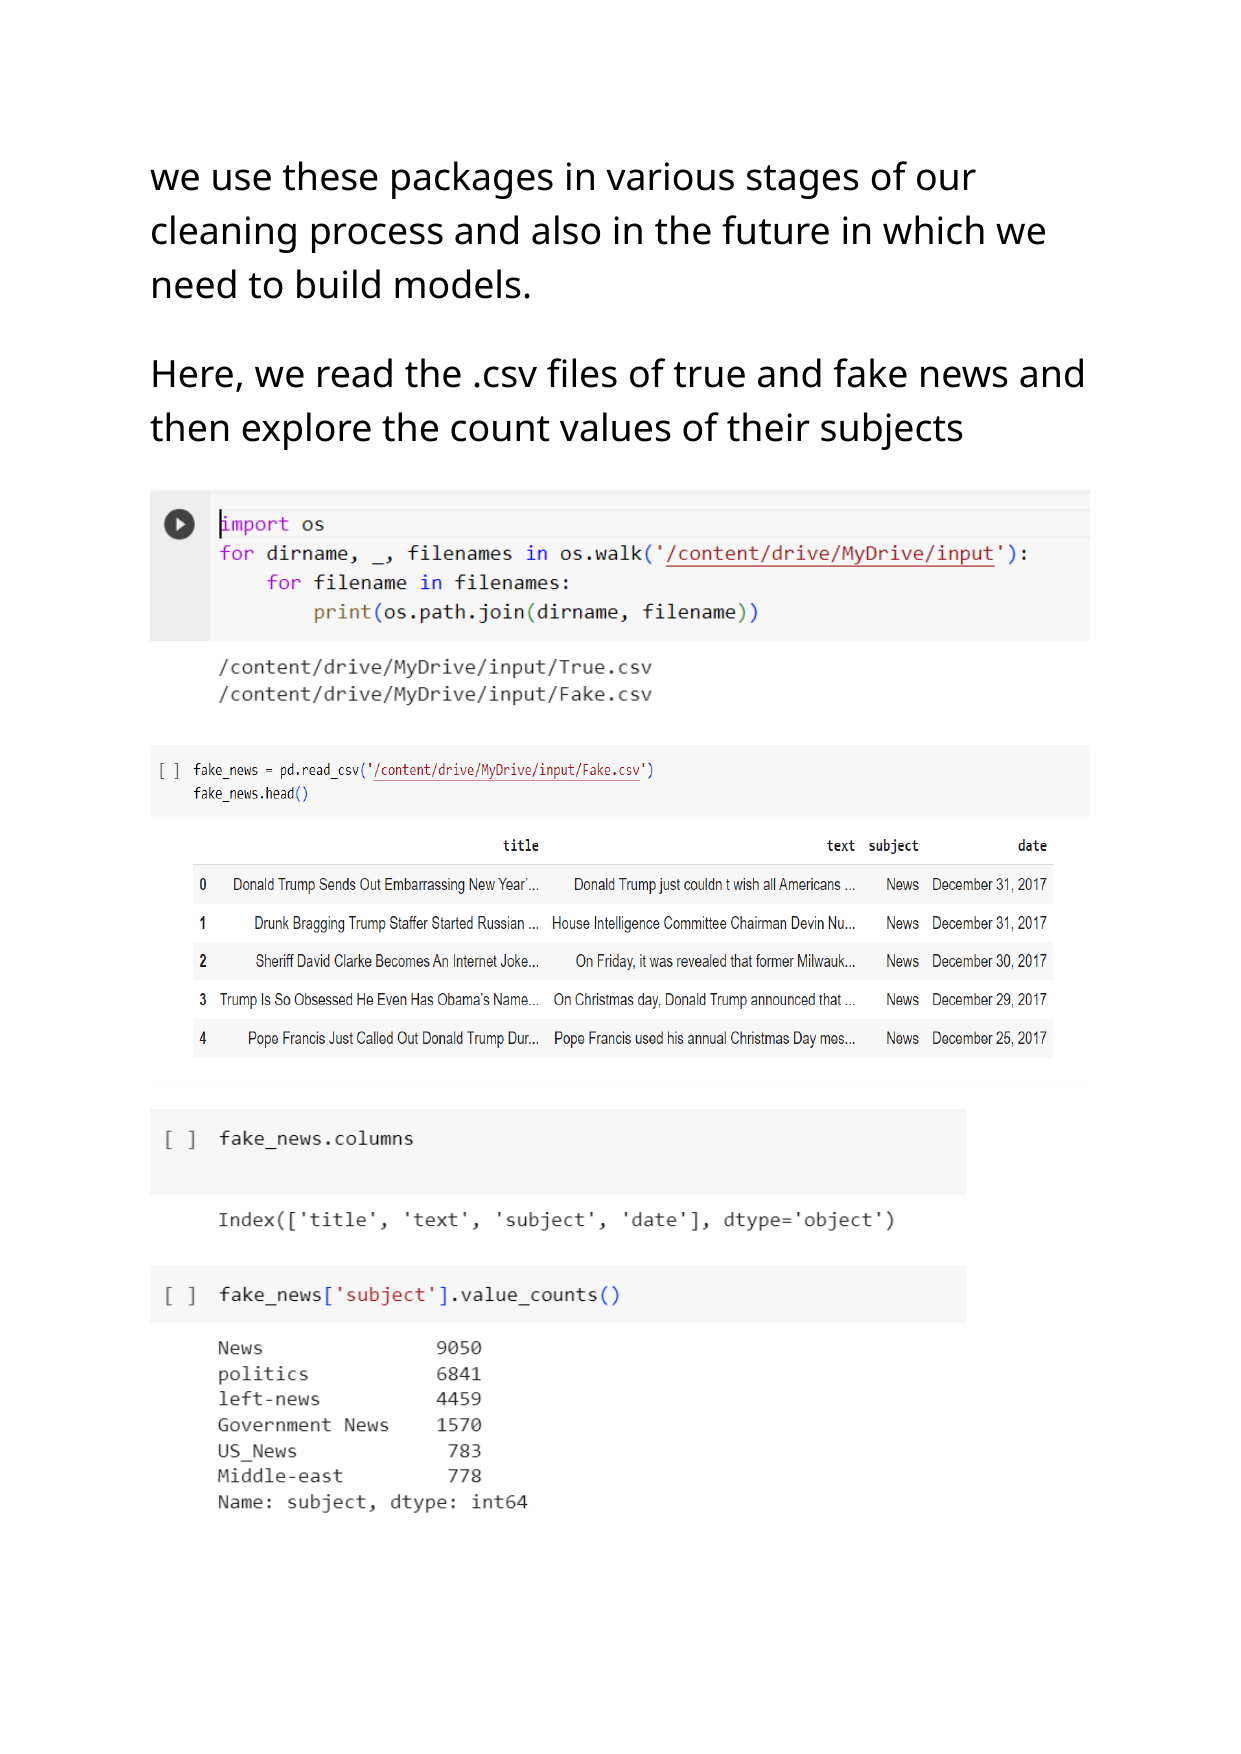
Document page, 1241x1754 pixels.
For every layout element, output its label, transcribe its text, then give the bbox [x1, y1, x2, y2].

picture [150, 489, 1091, 721]
text Here, we read the .csv files of true and fake news and then explore the count values of their subjects [150, 347, 1090, 452]
picture [150, 1109, 967, 1542]
picture [150, 745, 1091, 1085]
text we use these packages in various stages of our cleaning process and also in the future in which we need to build models. [150, 150, 1090, 309]
